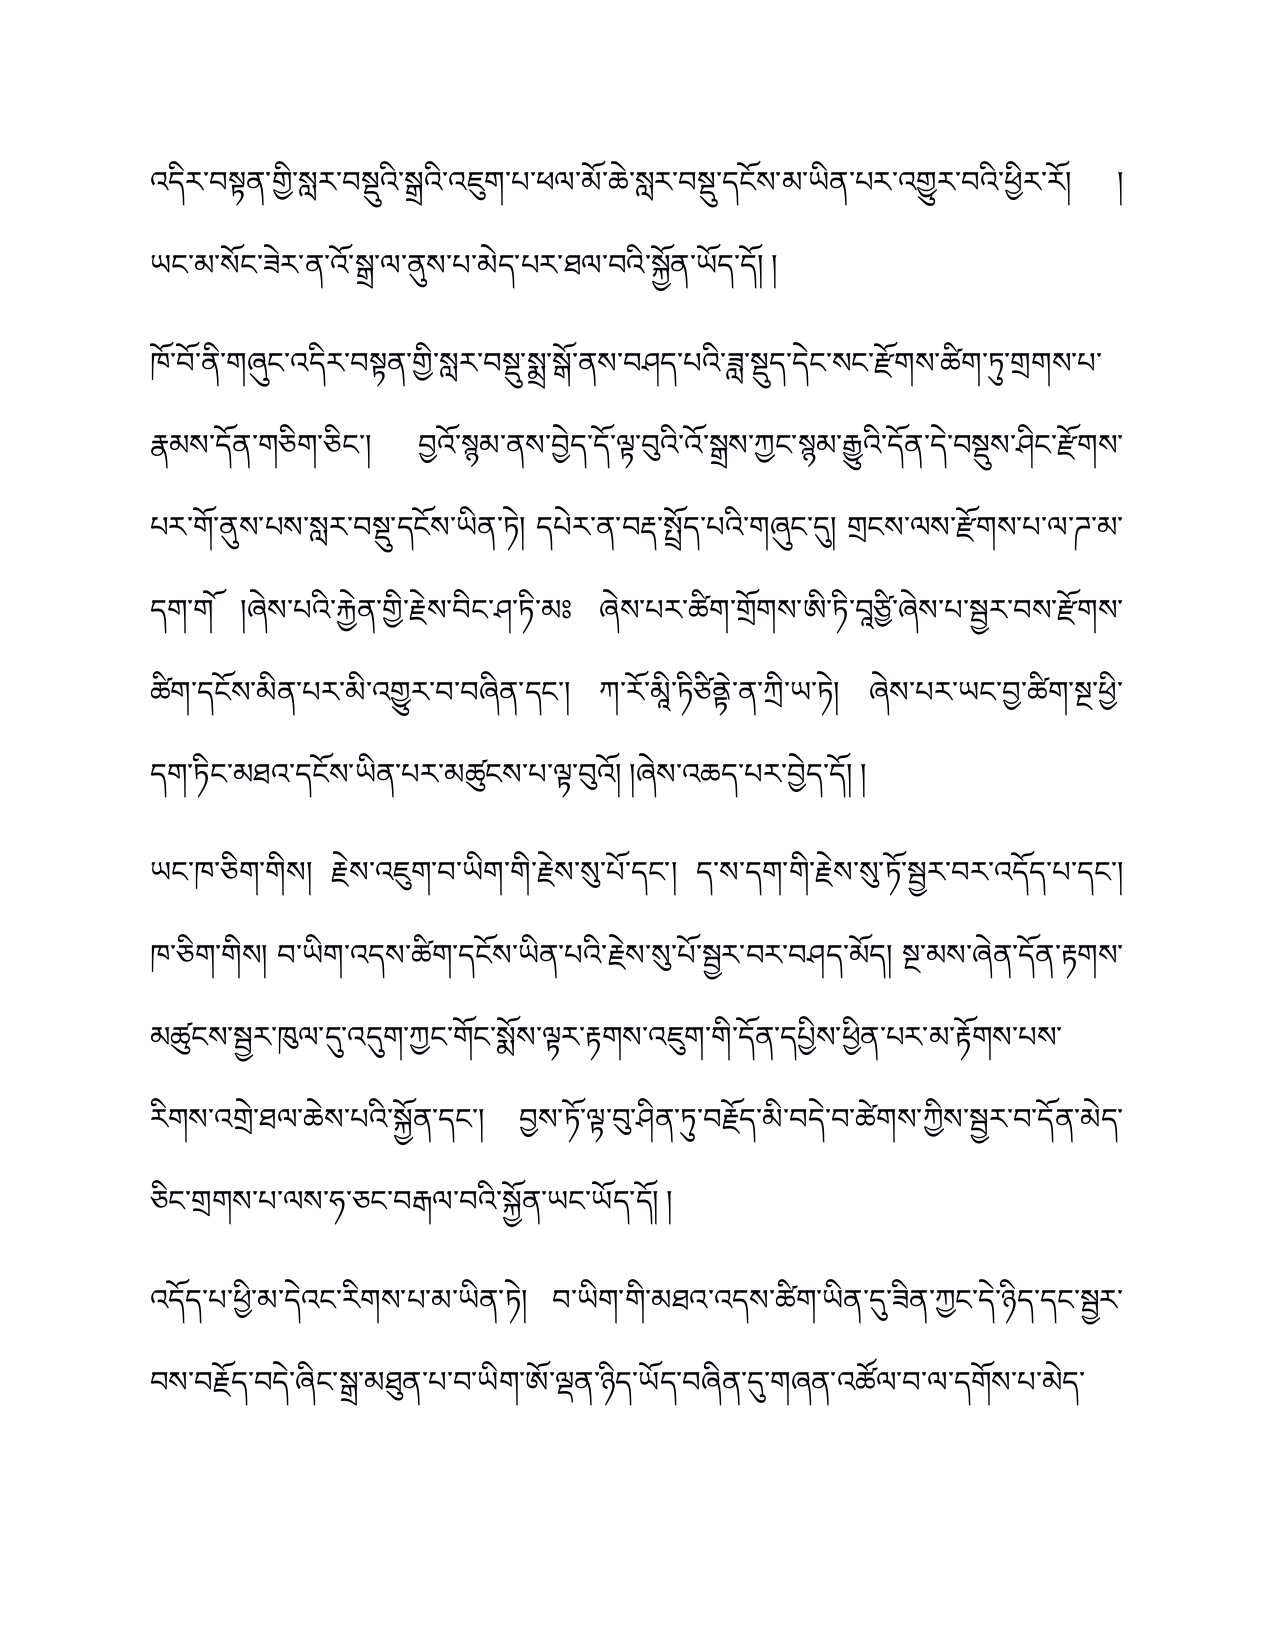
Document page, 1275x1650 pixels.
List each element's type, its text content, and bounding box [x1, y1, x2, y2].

text ཡང་ཁ་ཅིག་གིས། རྗེས་འཇུག་བ་ཡིག་གི་རྗེས་སུ་པོ་དང་། ད་ས་དག་གི་རྗེས་སུ་ཏོ་སྦྱར་བར་འདོད་པ་དང་། ཁ་ཅིག་གིས། བ་ཡིག་འདས་ཚིག་དངོས་ཡིན་པའི་རྗེས་སུ་པོ་སྦྱར་བར་བཤད་མོད། སྔ་མས་ཞེན་དོན་རྟགས་མཚུངས་སྦྱར་ཁུལ་དུ་འདུག་ཀྱང་གོང་སྨོས་ལྟར་རྟགས་འཇུག་གི་དོན་དཔྱིས་ཕྱིན་པར་མ་རྟོགས་པས་རིགས་འགྲེ་ཐལ་ཆེས་པའི་སྐྱོན་དང་། བྱས་ཏོ་ལྟ་བུ་ཤིན་ཏུ་བརྗོད་མི་བདེ་བ་ཚེགས་ཀྱིས་སྦྱར་བ་དོན་མེད་ཅིང་གྲགས་པ་ལས་ཧ་ཅང་བརྒལ་བའི་སྐྱོན་ཡང་ཡོད་དོ། ། [150, 840, 1125, 1250]
text ཁོ་བོ་ནི་གཞུང་འདིར་བསྟན་གྱི་སླར་བསྡུ་སྨྲ་སྒོ་ནས་བཤད་པའི་ཟླ་སྡུད་དེང་སང་རྫོགས་ཚིག་ཏུ་གྲགས་པ་རྣམས་དོན་གཅིག་ཅིང་། བྱའོ་སྙམ་ནས་བྱེད་དོ་ལྟ་བུའི་འོ་སྒྲས་ཀྱང་སྙམ་རྒྱུའི་དོན་དེ་བསྡུས་ཤིང་རྫོགས་པར་གོ་ནུས་པས་སླར་བསྡུ་དངོས་ཡིན་ཏེ། དཔེར་ན་བརྡ་སྤྲོད་པའི་གཞུང་དུ། གྲངས་ལས་རྫོགས་པ་ལ་ཌ་མ་དག་གོ །ཞེས་པའི་རྐྱེན་གྱི་རྗེས་བིང་ཤ་ཏི་མཿ ཞེས་པར་ཚིག་གྲོགས་ཨི་ཏི་བཱཙྱི་ཞེས་པ་སྦྱར་བས་རྫོགས་ཚིག་དངོས་མིན་པར་མི་འགྱུར་བ་བཞིན་དང་། ཀ་རོ་མཱི་ཏིཙིནྟེ་ན་ཀྲི་ཡ་ཏེ། ཞེས་པར་ཡང་བྱ་ཚིག་སྔ་ཕྱི་དག་ཏིང་མཐའ་དངོས་ཡིན་པར་མཚུངས་པ་ལྟ་བུའོ། །ཞེས་འཆད་པར་བྱེད་དོ། ། [150, 331, 1125, 823]
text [150, 150, 1125, 314]
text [150, 1267, 1125, 1431]
